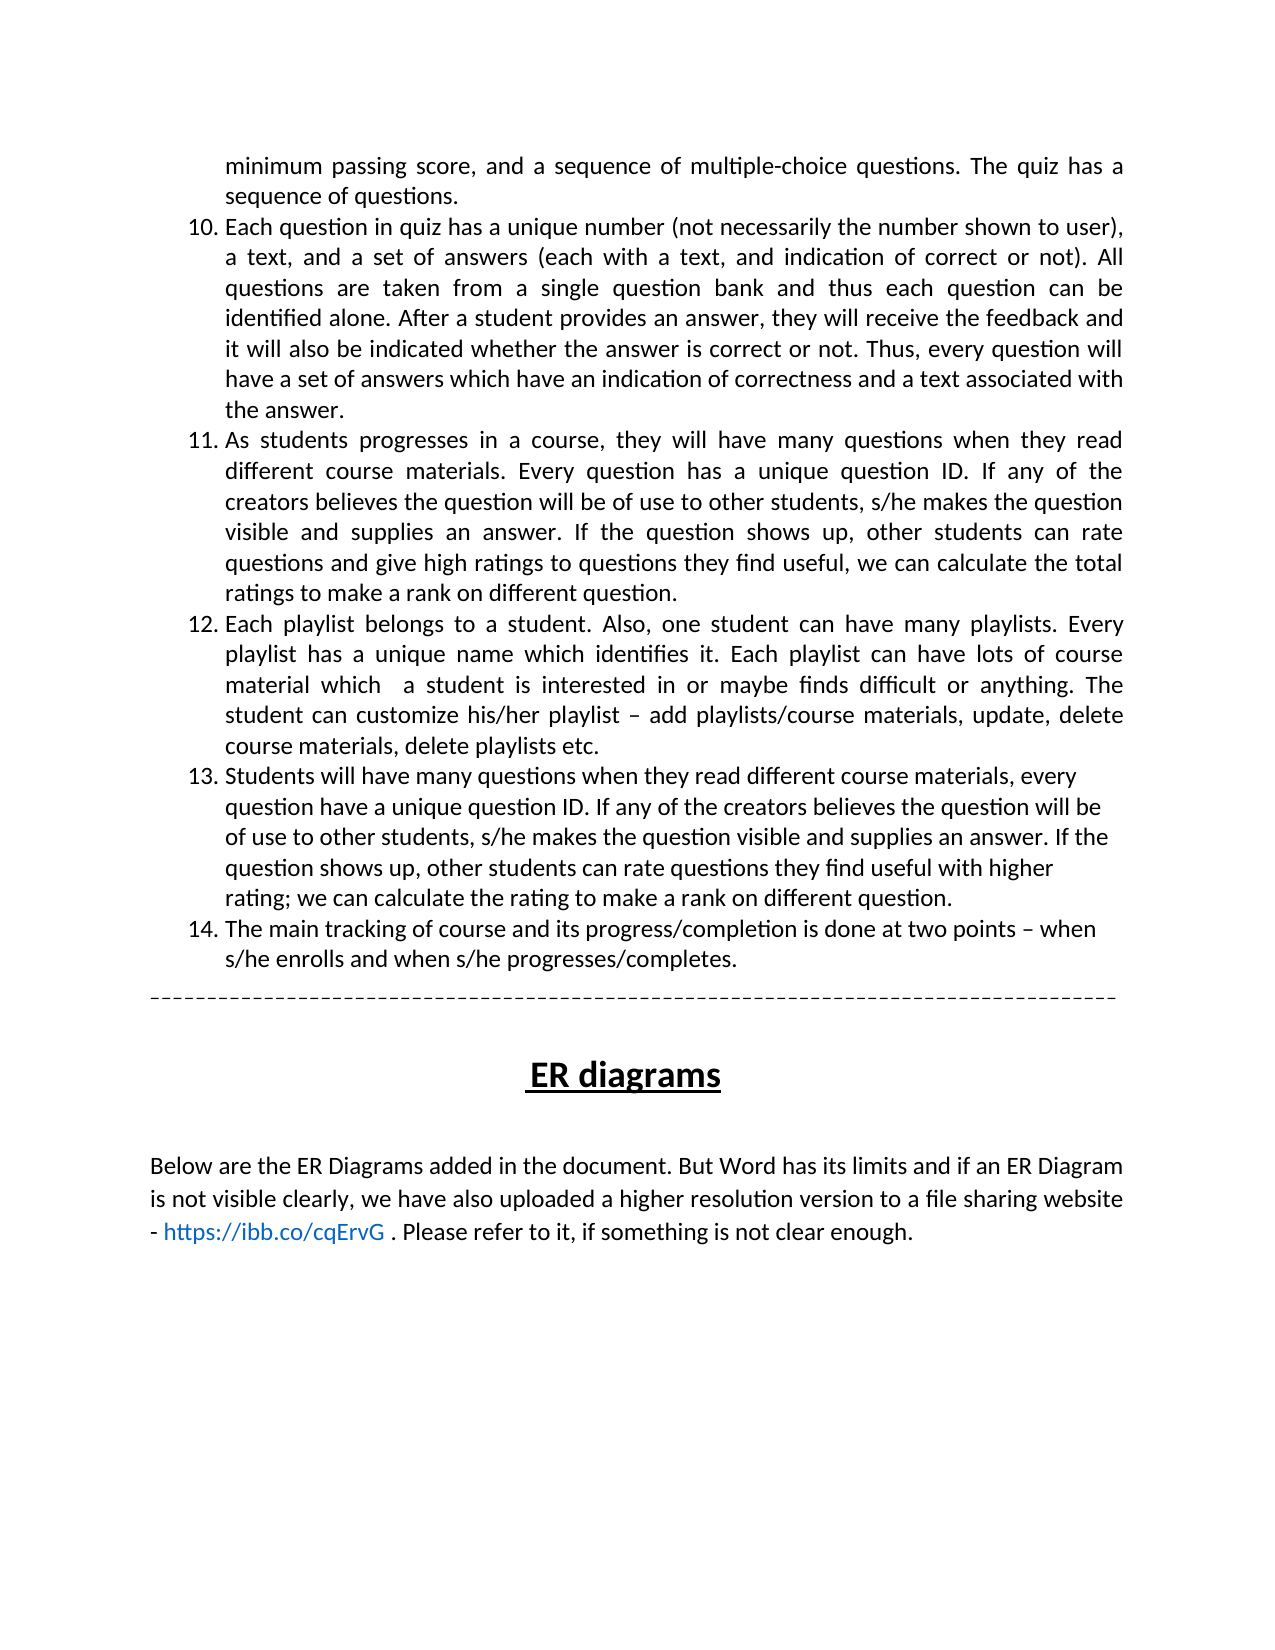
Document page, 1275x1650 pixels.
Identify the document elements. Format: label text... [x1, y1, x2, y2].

text _____________________________________________________________________________________ [150, 974, 1125, 1002]
list Each playlist belongs to a student. Also, one student can have many playlists. Every playlist has a unique name which identifies it. Each playlist can have lots of course material which a student is interested in or maybe finds difficult or anything. The student can customize his/her playlist – add playlists/course materials, update, delete course materials, delete playlists etc. [187, 608, 1125, 760]
list Students will have many questions when they read different course materials, every question have a unique question ID. If any of the creators believes the question will be of use to other students, s/he makes the question visible and supplies an answer. If the question shows up, other students can rate questions they find useful with higher rating; we can calculate the rating to make a rank on different question. [187, 760, 1125, 913]
text Below are the ER Diagrams added in the document. But Word has its limits and if an ER Diagram is not visible clearly, we have also uploaded a higher resolution version to a file sharing website - https://ibb.co/cqErvG . Please refer to it, if something is not clear enough. [150, 1150, 1125, 1246]
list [187, 150, 1125, 211]
list As students progresses in a course, they will have many questions when they read different course materials. Every question has a unique question ID. If any of the creators believes the question will be of use to other students, s/he makes the question visible and supplies an answer. If the question shows up, other students can rate questions and give high ratings to questions they find useful, we can calculate the total ratings to make a rank on different question. [187, 425, 1125, 608]
list The main tracking of course and its progress/completion is done at two points – when s/he enrolls and when s/he progresses/completes. [187, 913, 1125, 974]
list Each question in quiz has a unique number (not necessarily the number shown to user), a text, and a set of answers (each with a text, and indication of correct or not). All questions are taken from a single question bank and thus each question can be identified alone. After a student provides an answer, they will receive the feedback and it will also be indicated whether the answer is correct or not. Thus, every question will have a set of answers which have an indication of correctness and a text associated with the answer. [187, 211, 1125, 425]
text ER diagrams [450, 1051, 1125, 1097]
